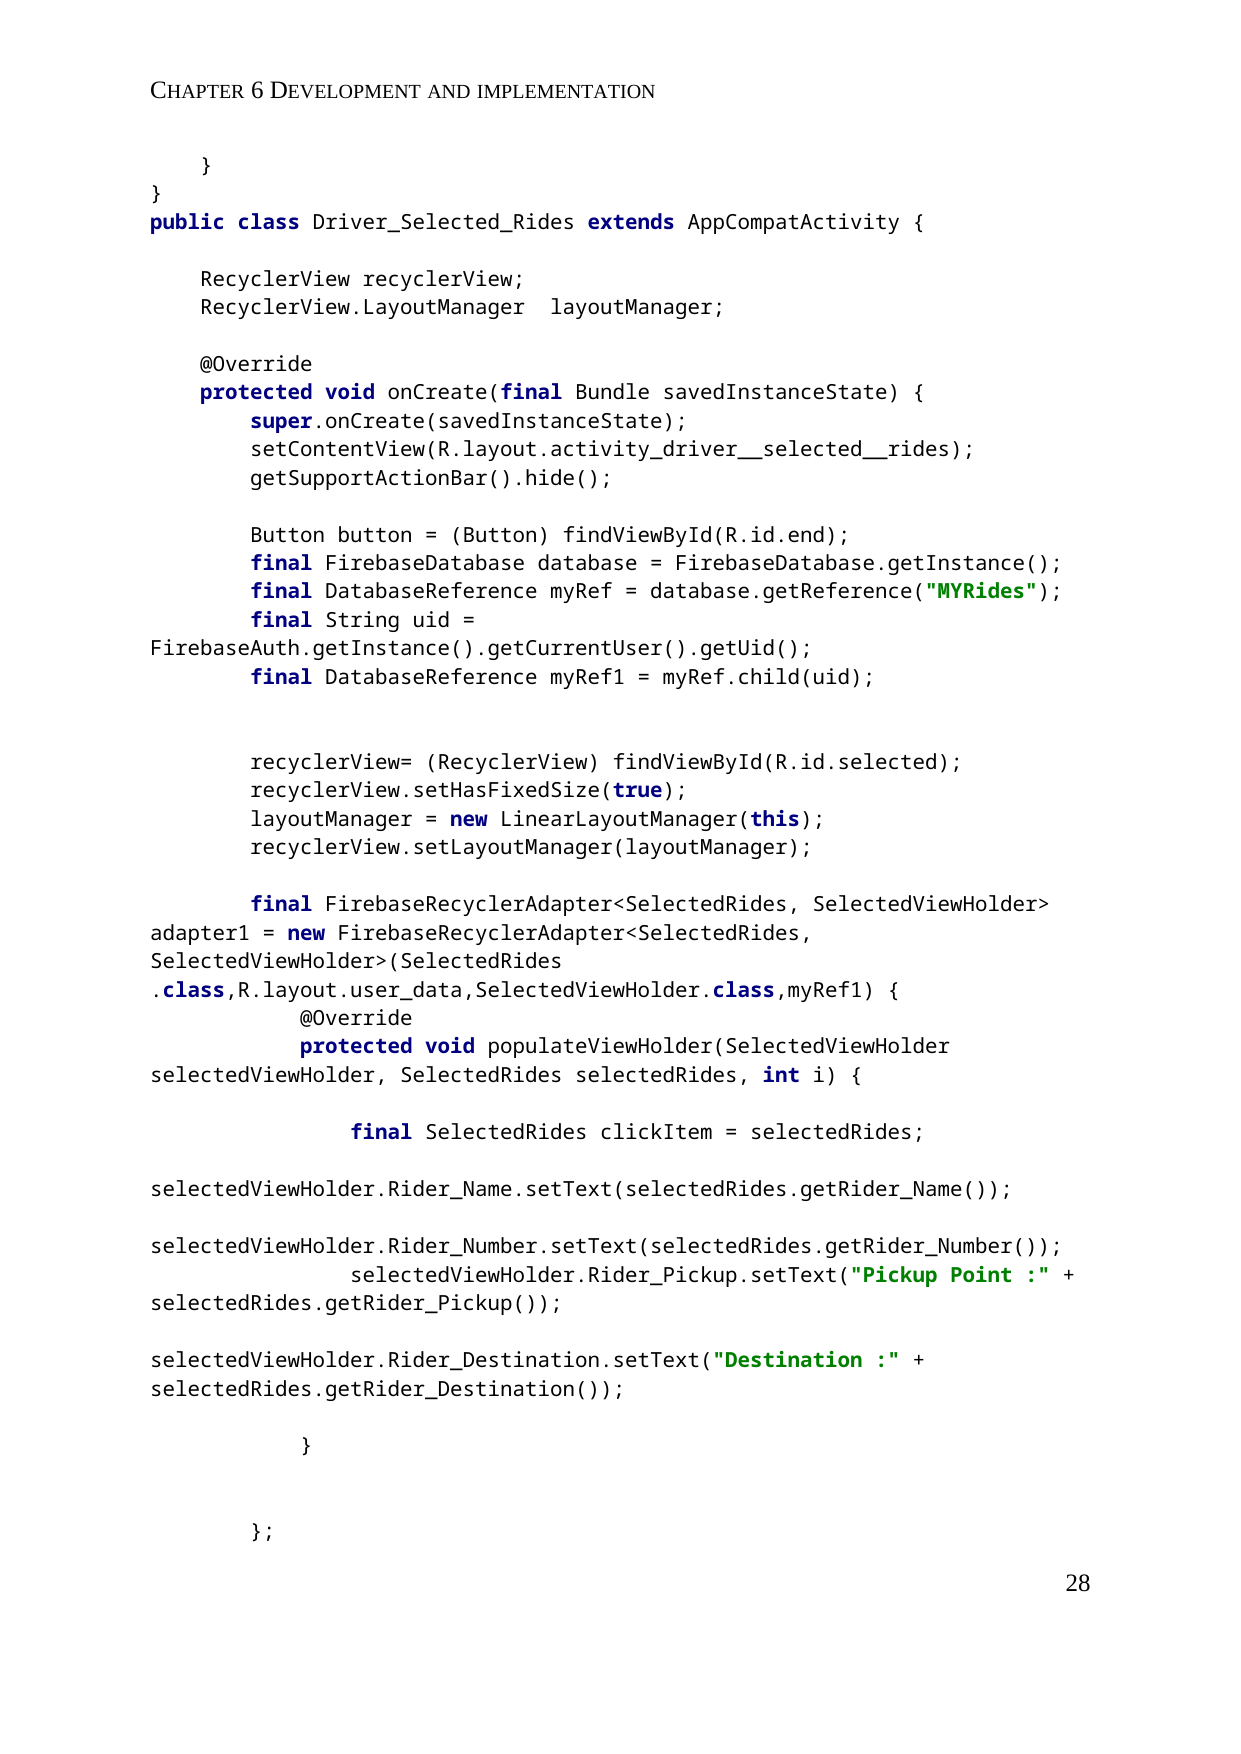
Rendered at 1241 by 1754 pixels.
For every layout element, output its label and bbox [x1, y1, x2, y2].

text [150, 207, 1090, 1544]
text [150, 150, 1090, 207]
